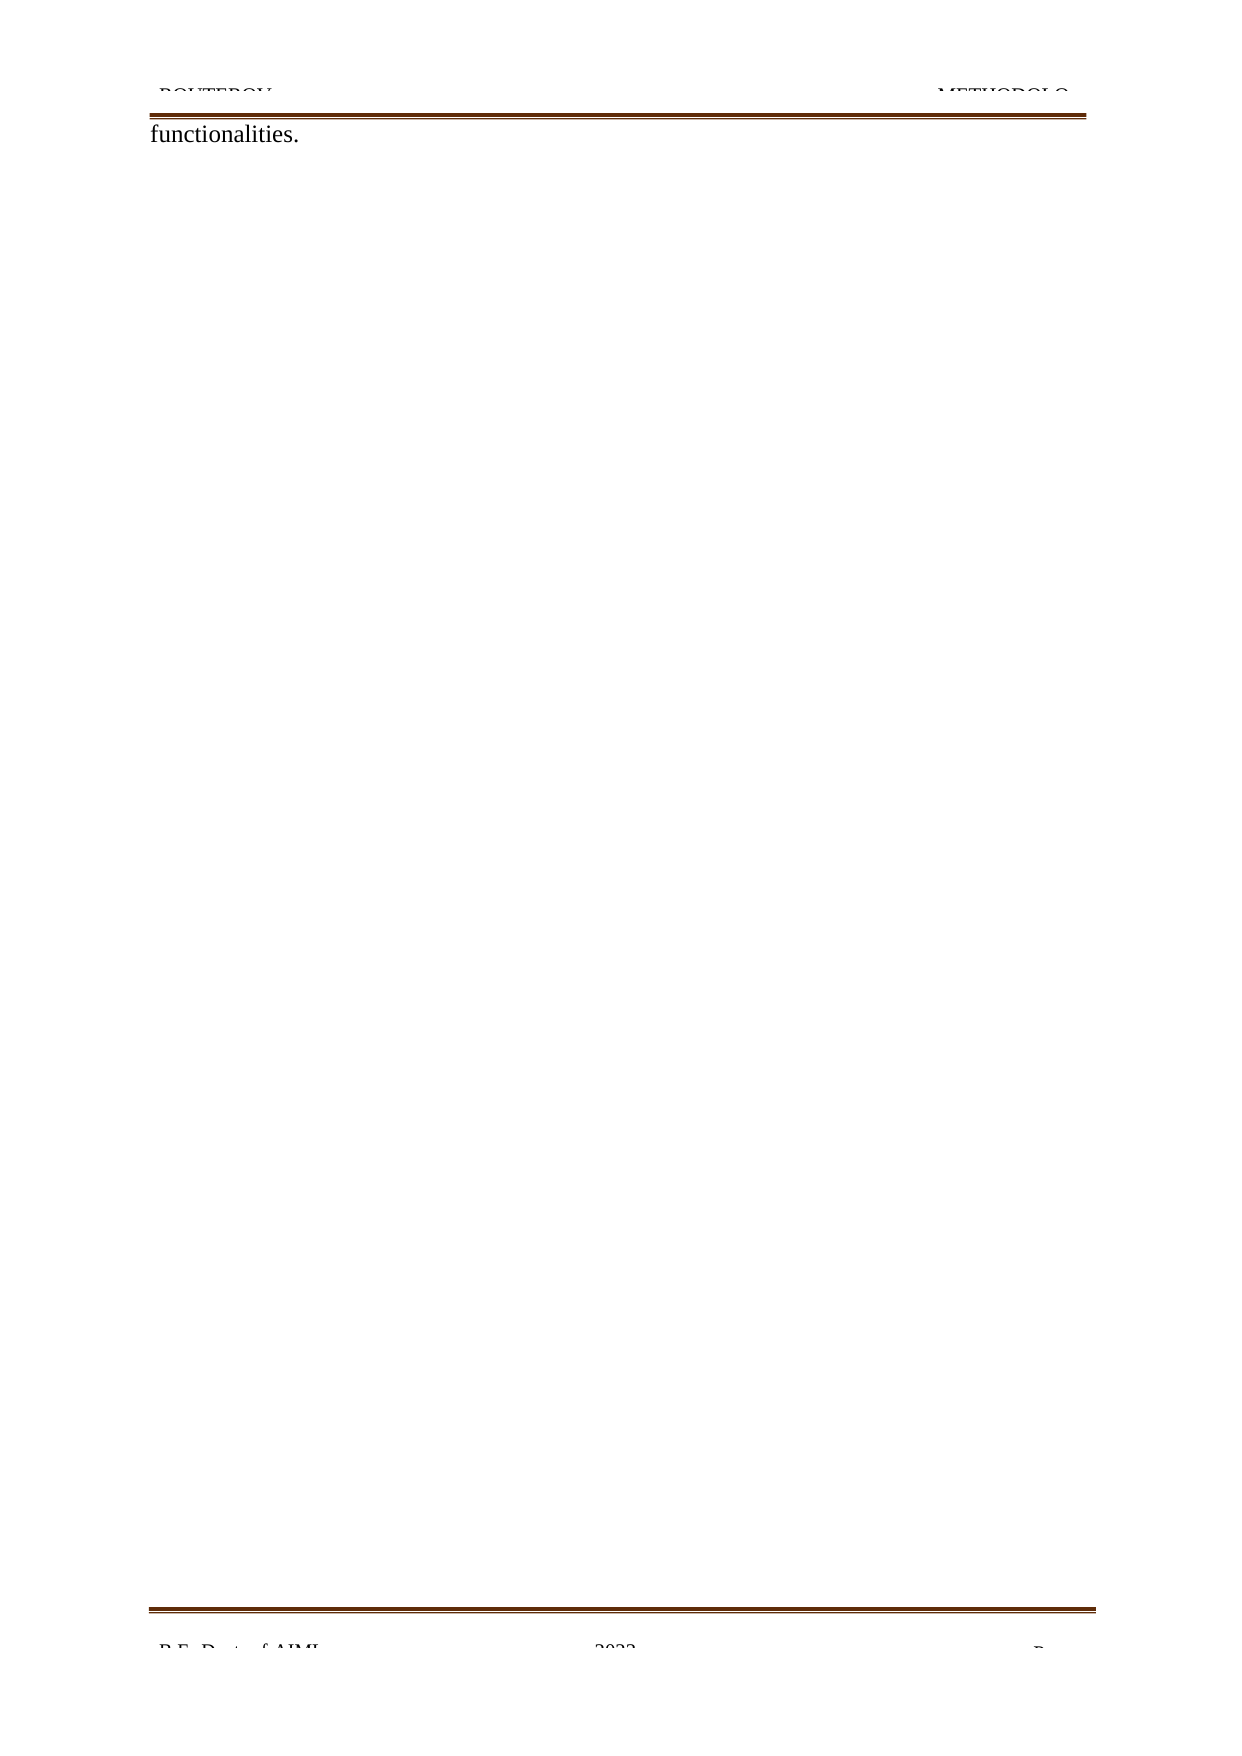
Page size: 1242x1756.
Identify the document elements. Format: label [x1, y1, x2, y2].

text [150, 119, 1093, 147]
